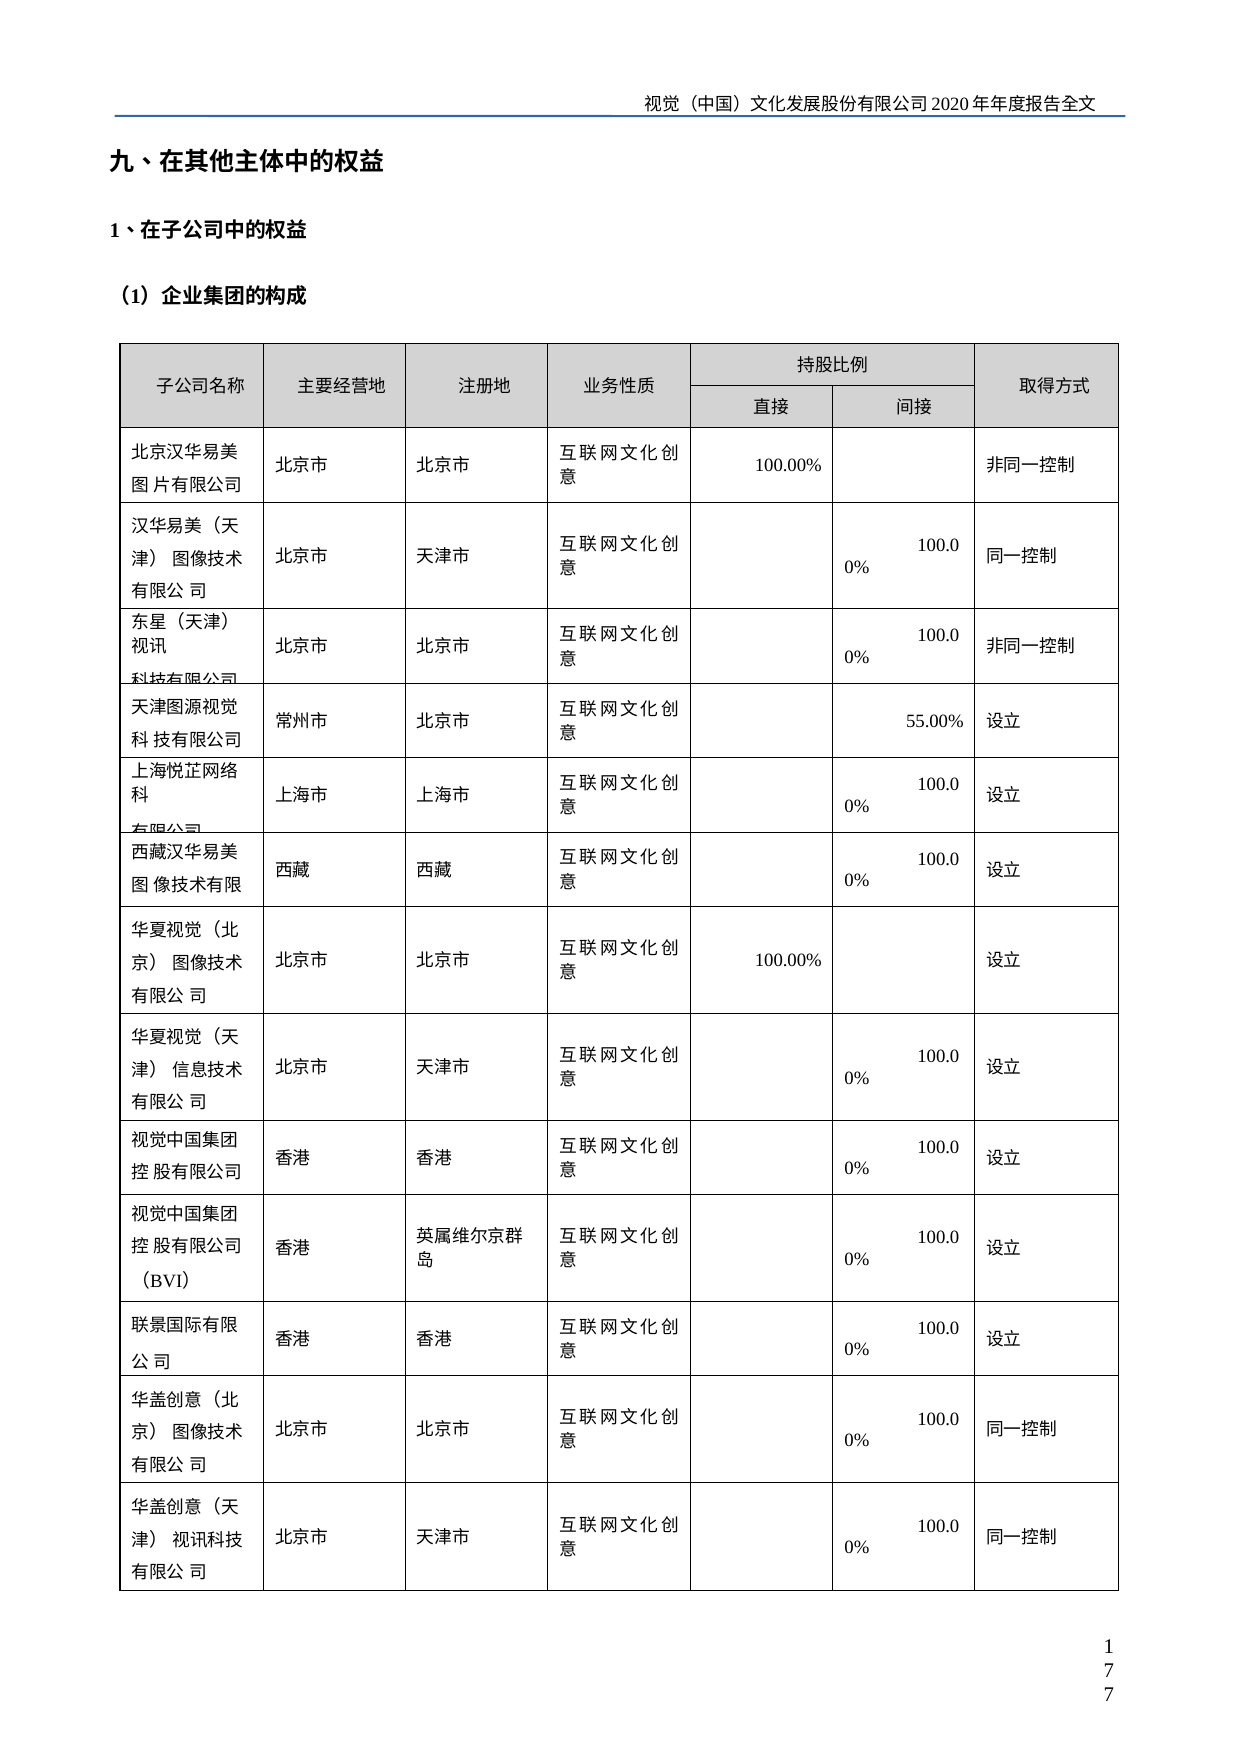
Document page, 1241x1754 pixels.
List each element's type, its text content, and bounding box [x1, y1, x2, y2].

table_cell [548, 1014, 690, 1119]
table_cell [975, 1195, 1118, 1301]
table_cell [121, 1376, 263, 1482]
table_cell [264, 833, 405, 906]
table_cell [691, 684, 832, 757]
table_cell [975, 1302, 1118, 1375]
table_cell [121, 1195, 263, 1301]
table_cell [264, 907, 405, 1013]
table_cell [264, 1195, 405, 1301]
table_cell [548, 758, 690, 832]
text 1、在子公司中的权益 [109, 215, 1129, 243]
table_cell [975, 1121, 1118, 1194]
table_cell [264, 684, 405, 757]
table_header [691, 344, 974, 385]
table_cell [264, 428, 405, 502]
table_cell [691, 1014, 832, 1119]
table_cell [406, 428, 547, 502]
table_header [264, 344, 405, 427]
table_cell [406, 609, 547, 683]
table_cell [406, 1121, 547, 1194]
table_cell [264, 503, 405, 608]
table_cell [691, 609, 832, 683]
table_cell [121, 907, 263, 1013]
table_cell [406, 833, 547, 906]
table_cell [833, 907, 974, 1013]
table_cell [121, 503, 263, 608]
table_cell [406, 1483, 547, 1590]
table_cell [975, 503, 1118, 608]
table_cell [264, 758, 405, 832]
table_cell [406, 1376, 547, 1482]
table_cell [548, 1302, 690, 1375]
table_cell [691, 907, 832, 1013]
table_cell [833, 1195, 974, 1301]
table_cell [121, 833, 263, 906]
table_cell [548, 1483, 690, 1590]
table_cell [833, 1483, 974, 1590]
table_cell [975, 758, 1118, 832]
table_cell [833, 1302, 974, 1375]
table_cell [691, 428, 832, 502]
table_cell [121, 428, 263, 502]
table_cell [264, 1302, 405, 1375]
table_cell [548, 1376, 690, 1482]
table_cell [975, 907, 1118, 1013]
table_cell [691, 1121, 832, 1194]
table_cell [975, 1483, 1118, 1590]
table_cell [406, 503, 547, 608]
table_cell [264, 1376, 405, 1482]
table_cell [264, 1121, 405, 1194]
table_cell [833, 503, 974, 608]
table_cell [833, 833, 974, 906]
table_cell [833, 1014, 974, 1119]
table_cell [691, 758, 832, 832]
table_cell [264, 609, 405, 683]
text 九、在其他主体中的权益 [109, 143, 1129, 178]
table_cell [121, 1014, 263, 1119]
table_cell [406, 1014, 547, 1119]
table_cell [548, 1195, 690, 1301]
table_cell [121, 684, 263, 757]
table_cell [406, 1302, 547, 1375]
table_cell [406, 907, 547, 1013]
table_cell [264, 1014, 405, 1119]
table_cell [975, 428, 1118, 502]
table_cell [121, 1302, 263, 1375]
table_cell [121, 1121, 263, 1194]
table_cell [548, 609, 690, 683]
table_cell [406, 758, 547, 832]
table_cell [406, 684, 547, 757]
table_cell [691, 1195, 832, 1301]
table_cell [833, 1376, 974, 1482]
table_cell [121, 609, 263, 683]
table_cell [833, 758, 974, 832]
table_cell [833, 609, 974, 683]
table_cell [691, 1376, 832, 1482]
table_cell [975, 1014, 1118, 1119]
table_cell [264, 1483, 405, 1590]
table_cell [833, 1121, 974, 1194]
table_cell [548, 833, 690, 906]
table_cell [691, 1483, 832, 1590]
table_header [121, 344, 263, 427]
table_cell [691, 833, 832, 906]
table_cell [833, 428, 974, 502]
text （1）企业集团的构成 [109, 281, 1129, 309]
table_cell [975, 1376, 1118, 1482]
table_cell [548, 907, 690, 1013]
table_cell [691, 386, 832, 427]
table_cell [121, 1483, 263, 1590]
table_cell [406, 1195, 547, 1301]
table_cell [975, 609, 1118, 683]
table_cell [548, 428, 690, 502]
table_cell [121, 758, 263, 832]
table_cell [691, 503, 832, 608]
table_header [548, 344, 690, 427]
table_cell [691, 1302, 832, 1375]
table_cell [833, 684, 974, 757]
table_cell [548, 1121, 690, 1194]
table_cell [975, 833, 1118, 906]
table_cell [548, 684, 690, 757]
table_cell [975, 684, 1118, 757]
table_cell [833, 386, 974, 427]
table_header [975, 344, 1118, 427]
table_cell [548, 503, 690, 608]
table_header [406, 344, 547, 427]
